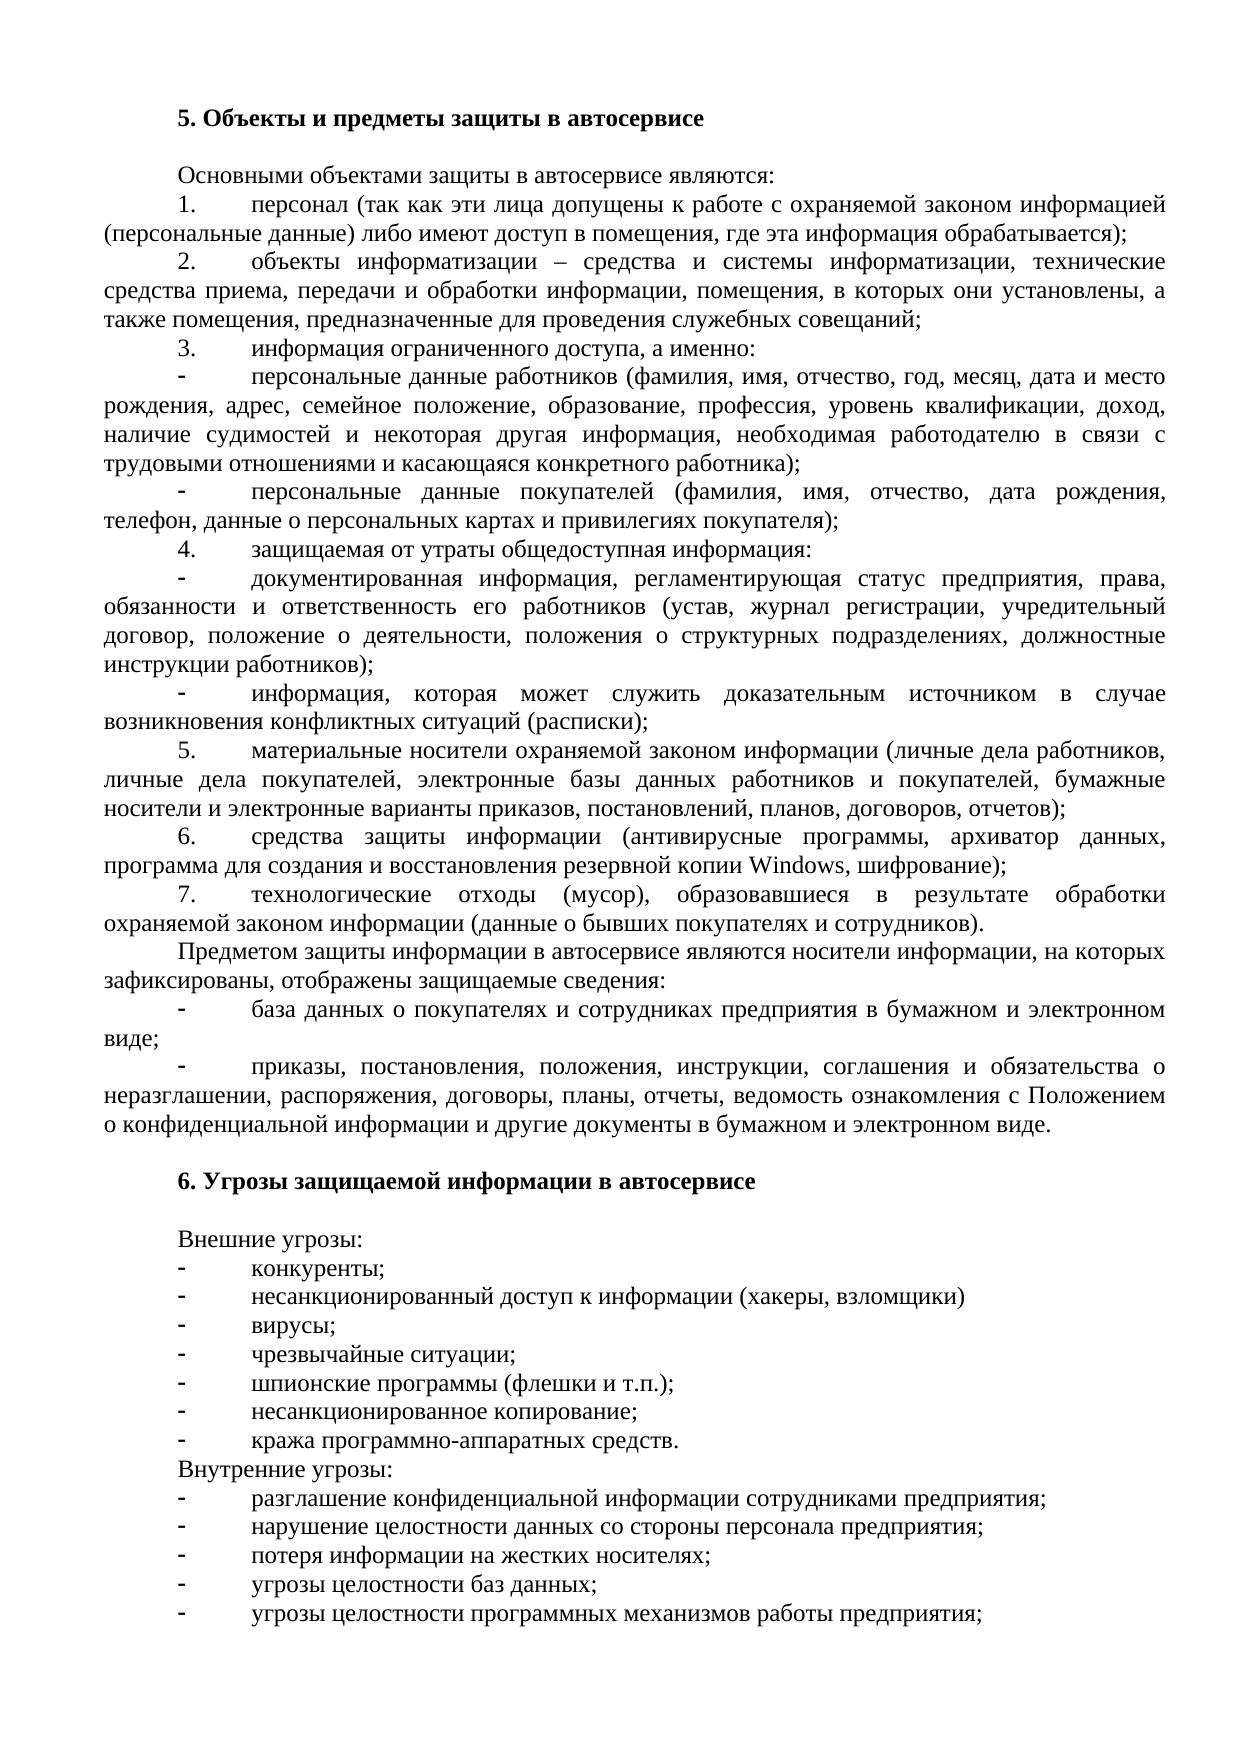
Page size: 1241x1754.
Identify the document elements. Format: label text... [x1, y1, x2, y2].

list вирусы; [103, 1310, 1167, 1339]
list несанкционированное копирование; [103, 1396, 1167, 1425]
text Предметом защиты информации в автосервисе являются носители информации, на которых зафиксированы, отображены защищаемые сведения: [103, 936, 1167, 994]
list потеря информации на жестких носителях; [103, 1540, 1167, 1569]
list персонал (так как эти лица допущены к работе с охраняемой законом информацией (персональные данные) либо имеют доступ в помещения, где эта информация обрабатывается); [103, 189, 1167, 246]
list материальные носители охраняемой законом информации (личные дела работников, личные дела покупателей, электронные базы данных работников и покупателей, бумажные носители и электронные варианты приказов, постановлений, планов, договоров, отчетов); [103, 735, 1167, 821]
list угрозы целостности баз данных; [103, 1569, 1167, 1598]
text Внутренние угрозы: [103, 1454, 1167, 1483]
list база данных о покупателях и сотрудниках предприятия в бумажном и электронном виде; [103, 994, 1167, 1051]
list защищаемая от утраты общедоступная информация: [103, 534, 1167, 563]
subtitle 5. Объекты и предметы защиты в автосервисе [103, 103, 1167, 131]
list персональные данные работников (фамилия, имя, отчество, год, месяц, дата и место рождения, адрес, семейное положение, образование, профессия, уровень квалификации, доход, наличие судимостей и некоторая другая информация, необходимая работодателю в связи с трудовыми отношениями и касающаяся конкретного работника); [103, 361, 1167, 476]
list объекты информатизации – средства и системы информатизации, технические средства приема, передачи и обработки информации, помещения, в которых они установлены, а также помещения, предназначенные для проведения служебных совещаний; [103, 246, 1167, 333]
list нарушение целостности данных со стороны персонала предприятия; [103, 1511, 1167, 1540]
list информация ограниченного доступа, а именно: [103, 333, 1167, 361]
list приказы, постановления, положения, инструкции, соглашения и обязательства о неразглашении, распоряжения, договоры, планы, отчеты, ведомость ознакомления с Положением о конфиденциальной информации и другие документы в бумажном и электронном виде. [103, 1051, 1167, 1138]
list средства защиты информации (антивирусные программы, архиватор данных, программа для создания и восстановления резервной копии Windows, шифрование); [103, 821, 1167, 879]
list технологические отходы (мусор), образовавшиеся в результате обработки охраняемой законом информации (данные о бывших покупателях и сотрудников). [103, 879, 1167, 936]
list шпионские программы (флешки и т.п.); [103, 1368, 1167, 1396]
list несанкционированный доступ к информации (хакеры, взломщики) [103, 1281, 1167, 1310]
subtitle 6. Угрозы защищаемой информации в автосервисе [103, 1166, 1167, 1195]
list чрезвычайные ситуации; [103, 1339, 1167, 1368]
text Основными объектами защиты в автосервисе являются: [103, 160, 1167, 189]
list персональные данные покупателей (фамилия, имя, отчество, дата рождения, телефон, данные о персональных картах и привилегиях покупателя); [103, 476, 1167, 534]
list документированная информация, регламентирующая статус предприятия, права, обязанности и ответственность его работников (устав, журнал регистрации, учредительный договор, положение о деятельности, положения о структурных подразделениях, должностные инструкции работников); [103, 563, 1167, 678]
list разглашение конфиденциальной информации сотрудниками предприятия; [103, 1483, 1167, 1511]
text Внешние угрозы: [103, 1224, 1167, 1253]
list угрозы целостности программных механизмов работы предприятия; [103, 1598, 1167, 1626]
list информация, которая может служить доказательным источником в случае возникновения конфликтных ситуаций (расписки); [103, 678, 1167, 735]
list кража программно-аппаратных средств. [103, 1425, 1167, 1454]
list конкуренты; [103, 1253, 1167, 1281]
